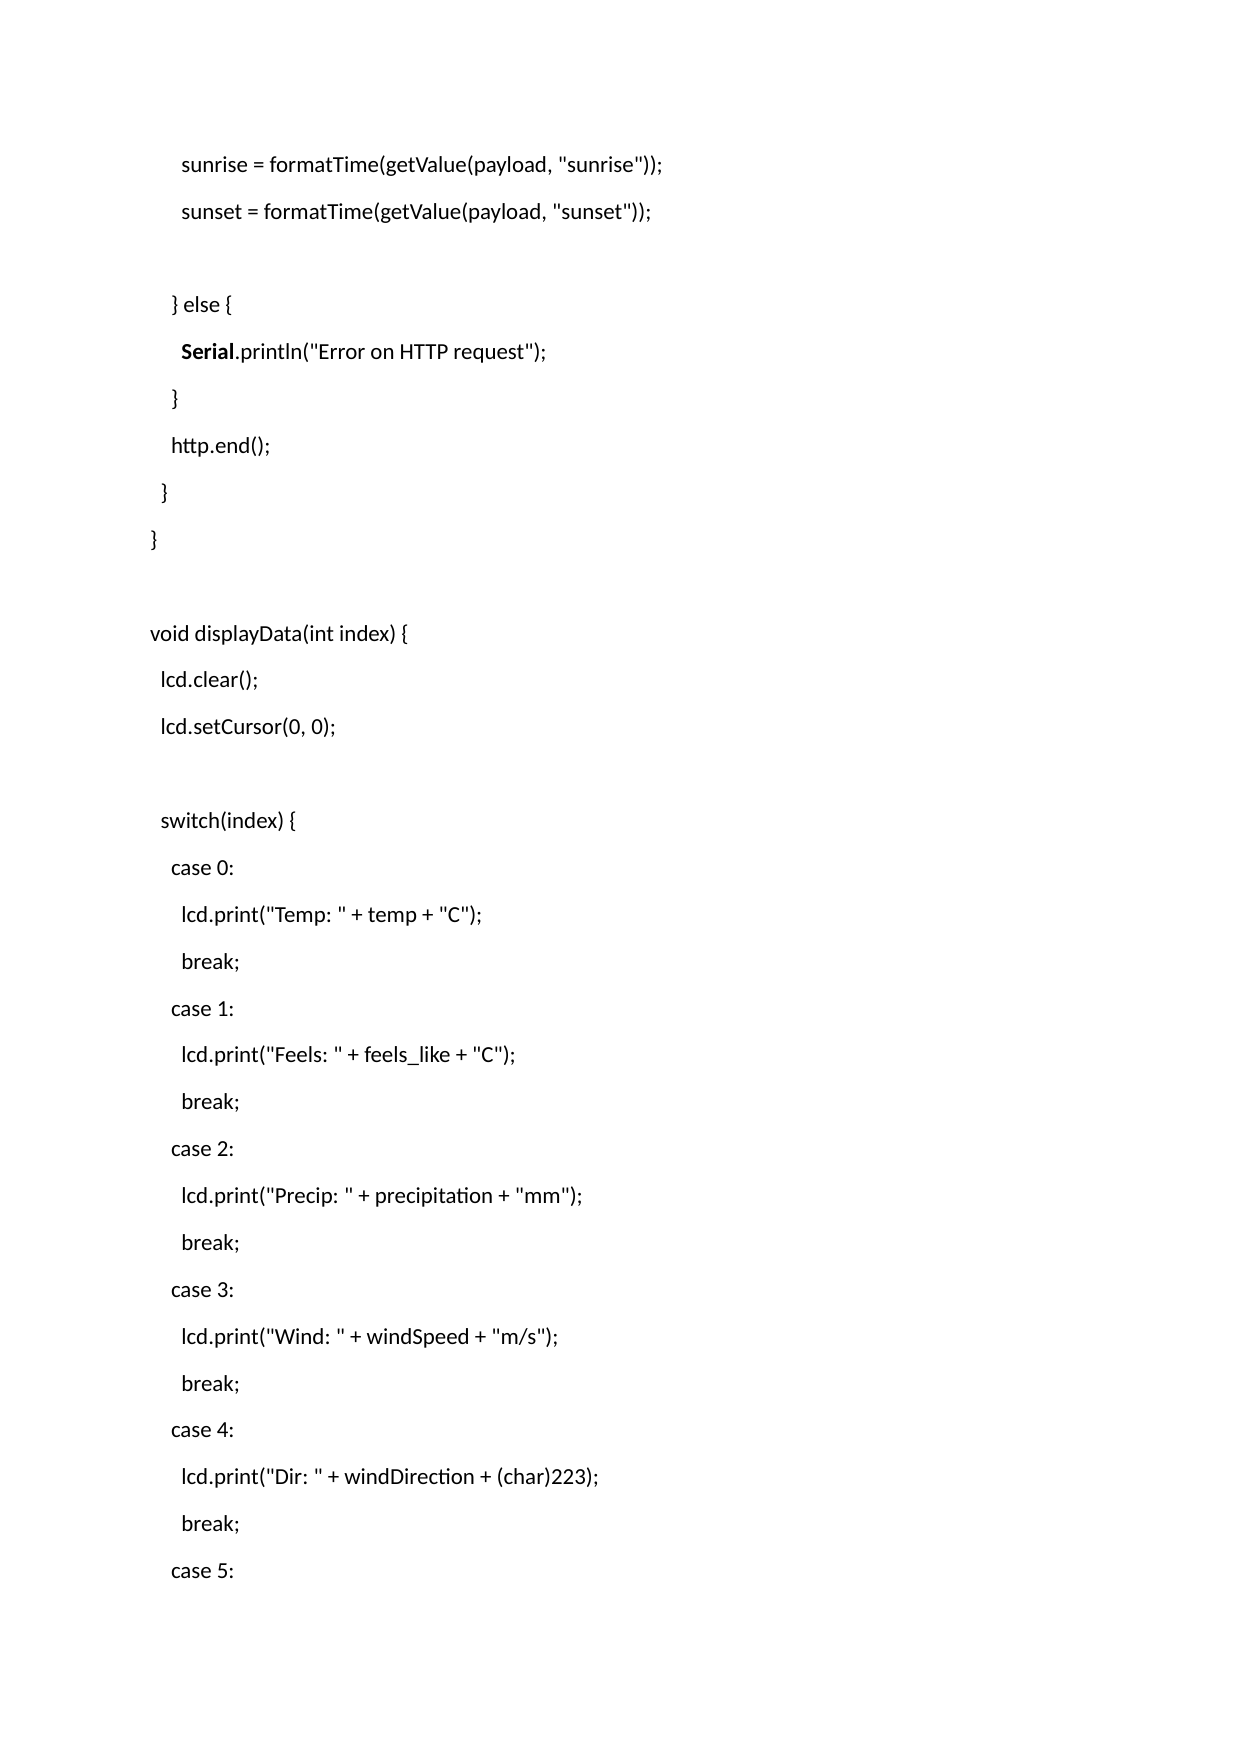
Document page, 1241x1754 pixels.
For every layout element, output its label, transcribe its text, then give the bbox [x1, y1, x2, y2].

text case 3: [150, 1275, 1090, 1303]
text case 1: [150, 994, 1090, 1022]
text case 4: [150, 1416, 1090, 1444]
text case 2: [150, 1134, 1090, 1162]
text lcd.setCursor(0, 0); [150, 712, 1090, 741]
text break; [150, 1228, 1090, 1256]
text sunrise = formatTime(getValue(payload, "sunrise")); [150, 150, 1090, 178]
text switch(index) { [150, 806, 1090, 834]
text break; [150, 1087, 1090, 1116]
text lcd.print("Feels: " + feels_like + "C"); [150, 1041, 1090, 1069]
text } [150, 384, 1090, 412]
text case 5: [150, 1556, 1090, 1584]
text lcd.clear(); [150, 666, 1090, 694]
text lcd.print("Wind: " + windSpeed + "m/s"); [150, 1322, 1090, 1350]
text void displayData(int index) { [150, 619, 1090, 647]
text } [150, 478, 1090, 506]
text http.end(); [150, 431, 1090, 459]
text } [150, 525, 1090, 553]
text case 0: [150, 853, 1090, 881]
text Serial.println("Error on HTTP request"); [150, 337, 1090, 366]
text } else { [150, 291, 1090, 319]
text break; [150, 1369, 1090, 1397]
text lcd.print("Temp: " + temp + "C"); [150, 900, 1090, 928]
text lcd.print("Precip: " + precipitation + "mm"); [150, 1181, 1090, 1209]
text break; [150, 947, 1090, 975]
text sunset = formatTime(getValue(payload, "sunset")); [150, 197, 1090, 225]
text break; [150, 1509, 1090, 1537]
text lcd.print("Dir: " + windDirection + (char)223); [150, 1462, 1090, 1491]
